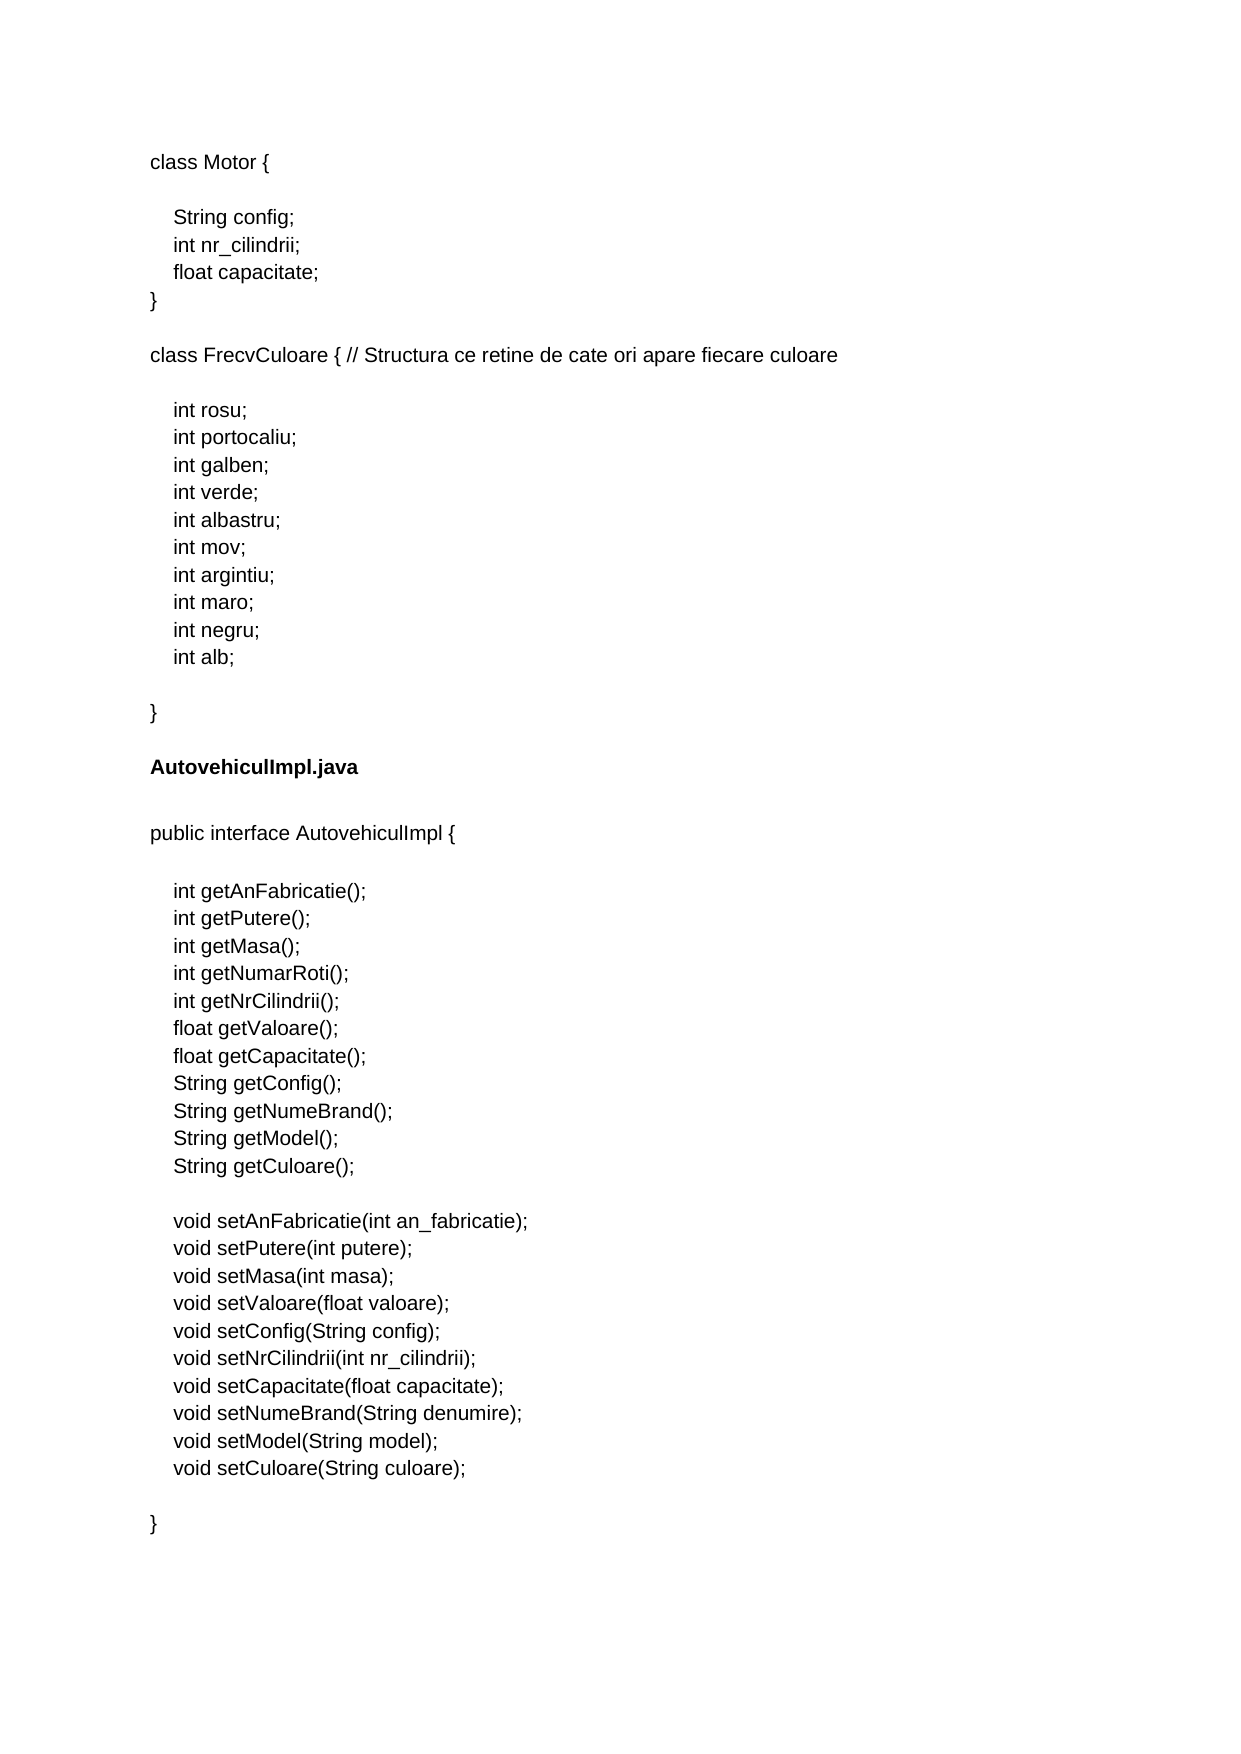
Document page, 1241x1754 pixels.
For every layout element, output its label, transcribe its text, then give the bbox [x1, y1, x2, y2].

text float capacitate; [150, 260, 1090, 284]
text int albastru; [150, 507, 1090, 531]
text int mov; [150, 535, 1090, 559]
text int rosu; [150, 397, 1090, 421]
text String getModel(); [150, 1126, 1090, 1150]
text float getValoare(); [150, 1016, 1090, 1040]
text void setMasa(int masa); [150, 1264, 1090, 1288]
text void setModel(String model); [150, 1429, 1090, 1453]
text int verde; [150, 480, 1090, 504]
text int maro; [150, 590, 1090, 614]
text void setCapacitate(float capacitate); [150, 1374, 1090, 1398]
text int galben; [150, 452, 1090, 476]
text void setConfig(String config); [150, 1319, 1090, 1343]
text } [150, 287, 1090, 311]
text String config; [150, 205, 1090, 229]
text void setPutere(int putere); [150, 1236, 1090, 1260]
text void setNrCilindrii(int nr_cilindrii); [150, 1346, 1090, 1370]
text class Motor { [150, 150, 1090, 174]
text } [150, 1511, 1090, 1535]
text int getNrCilindrii(); [150, 989, 1090, 1013]
text } [150, 700, 1090, 724]
text int getPutere(); [150, 906, 1090, 930]
text public interface AutovehiculImpl { [150, 821, 1090, 845]
text String getConfig(); [150, 1071, 1090, 1095]
text String getCuloare(); [150, 1154, 1090, 1178]
text float getCapacitate(); [150, 1044, 1090, 1068]
text int portocaliu; [150, 425, 1090, 449]
text String getNumeBrand(); [150, 1099, 1090, 1123]
text void setCuloare(String culoare); [150, 1456, 1090, 1480]
text void setNumeBrand(String denumire); [150, 1401, 1090, 1425]
text void setValoare(float valoare); [150, 1291, 1090, 1315]
text int nr_cilindrii; [150, 232, 1090, 256]
text int alb; [150, 645, 1090, 669]
text AutovehiculImpl.java [150, 755, 1090, 779]
text int negru; [150, 617, 1090, 641]
text int getMasa(); [150, 934, 1090, 958]
text class FrecvCuloare { // Structura ce retine de cate ori apare fiecare culoare [150, 342, 1090, 366]
text int getAnFabricatie(); [150, 879, 1090, 903]
text void setAnFabricatie(int an_fabricatie); [150, 1209, 1090, 1233]
text int argintiu; [150, 562, 1090, 586]
text int getNumarRoti(); [150, 961, 1090, 985]
